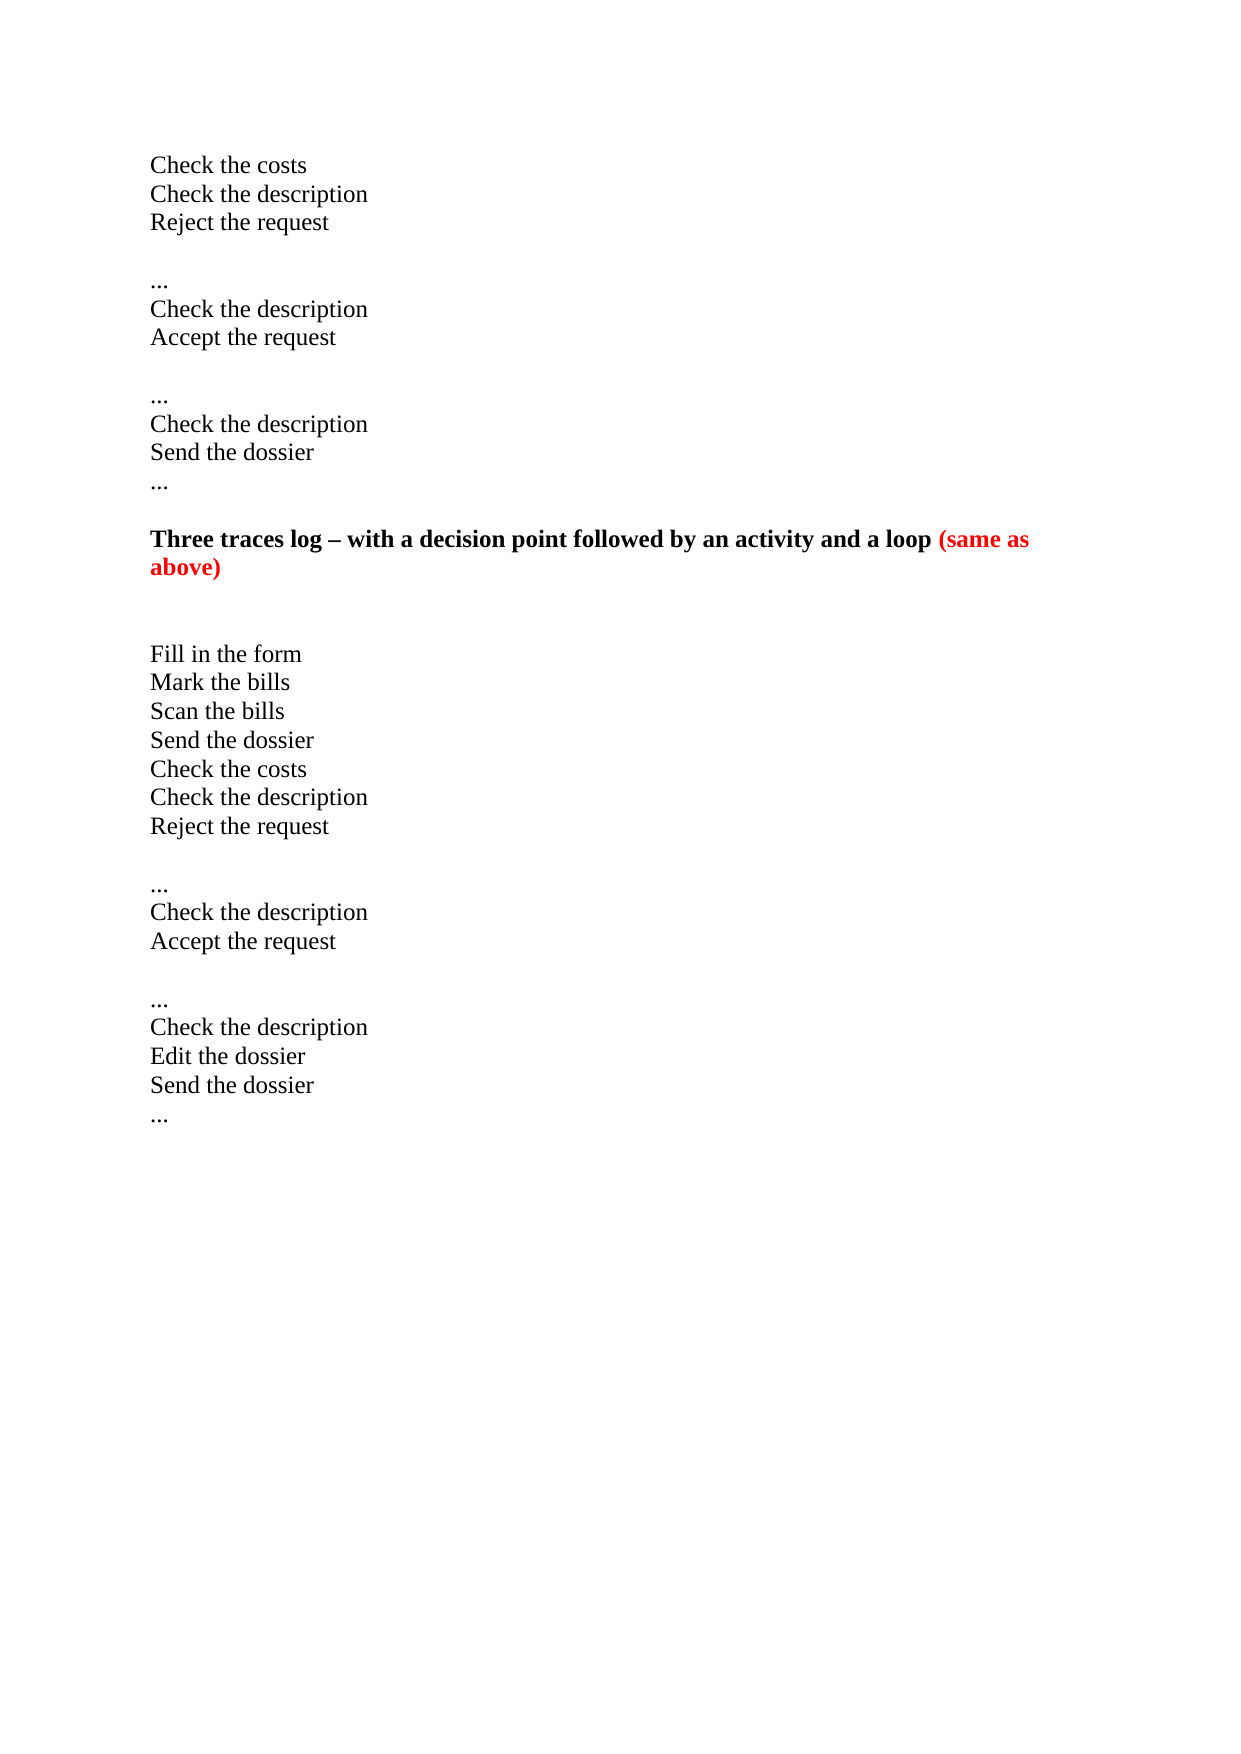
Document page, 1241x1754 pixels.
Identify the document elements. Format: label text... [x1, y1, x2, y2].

text Send the dossier [150, 1070, 1090, 1099]
text ... [150, 1099, 1090, 1127]
text Accept the request [150, 926, 1090, 955]
text Accept the request [150, 322, 1090, 351]
text Check the description [150, 409, 1090, 437]
text Scan the bills [150, 696, 1090, 725]
text Edit the dossier [150, 1041, 1090, 1070]
text Check the description [150, 1012, 1090, 1041]
text Check the costs [150, 754, 1090, 782]
text Check the description [150, 782, 1090, 811]
text ... [150, 466, 1090, 495]
text Check the description [150, 179, 1090, 207]
text Mark the bills [150, 667, 1090, 696]
text Check the costs [150, 150, 1090, 179]
text Reject the request [150, 207, 1090, 236]
text ... [150, 265, 1090, 294]
text Fill in the form [150, 639, 1090, 667]
text Three traces log – with a decision point followed by an activity and a loop (same as above) [150, 524, 1090, 581]
text Reject the request [150, 811, 1090, 840]
text Check the description [150, 897, 1090, 926]
text Check the description [150, 294, 1090, 322]
text ... [150, 984, 1090, 1012]
text Send the dossier [150, 437, 1090, 466]
text ... [150, 380, 1090, 409]
text Send the dossier [150, 725, 1090, 754]
text ... [150, 869, 1090, 897]
